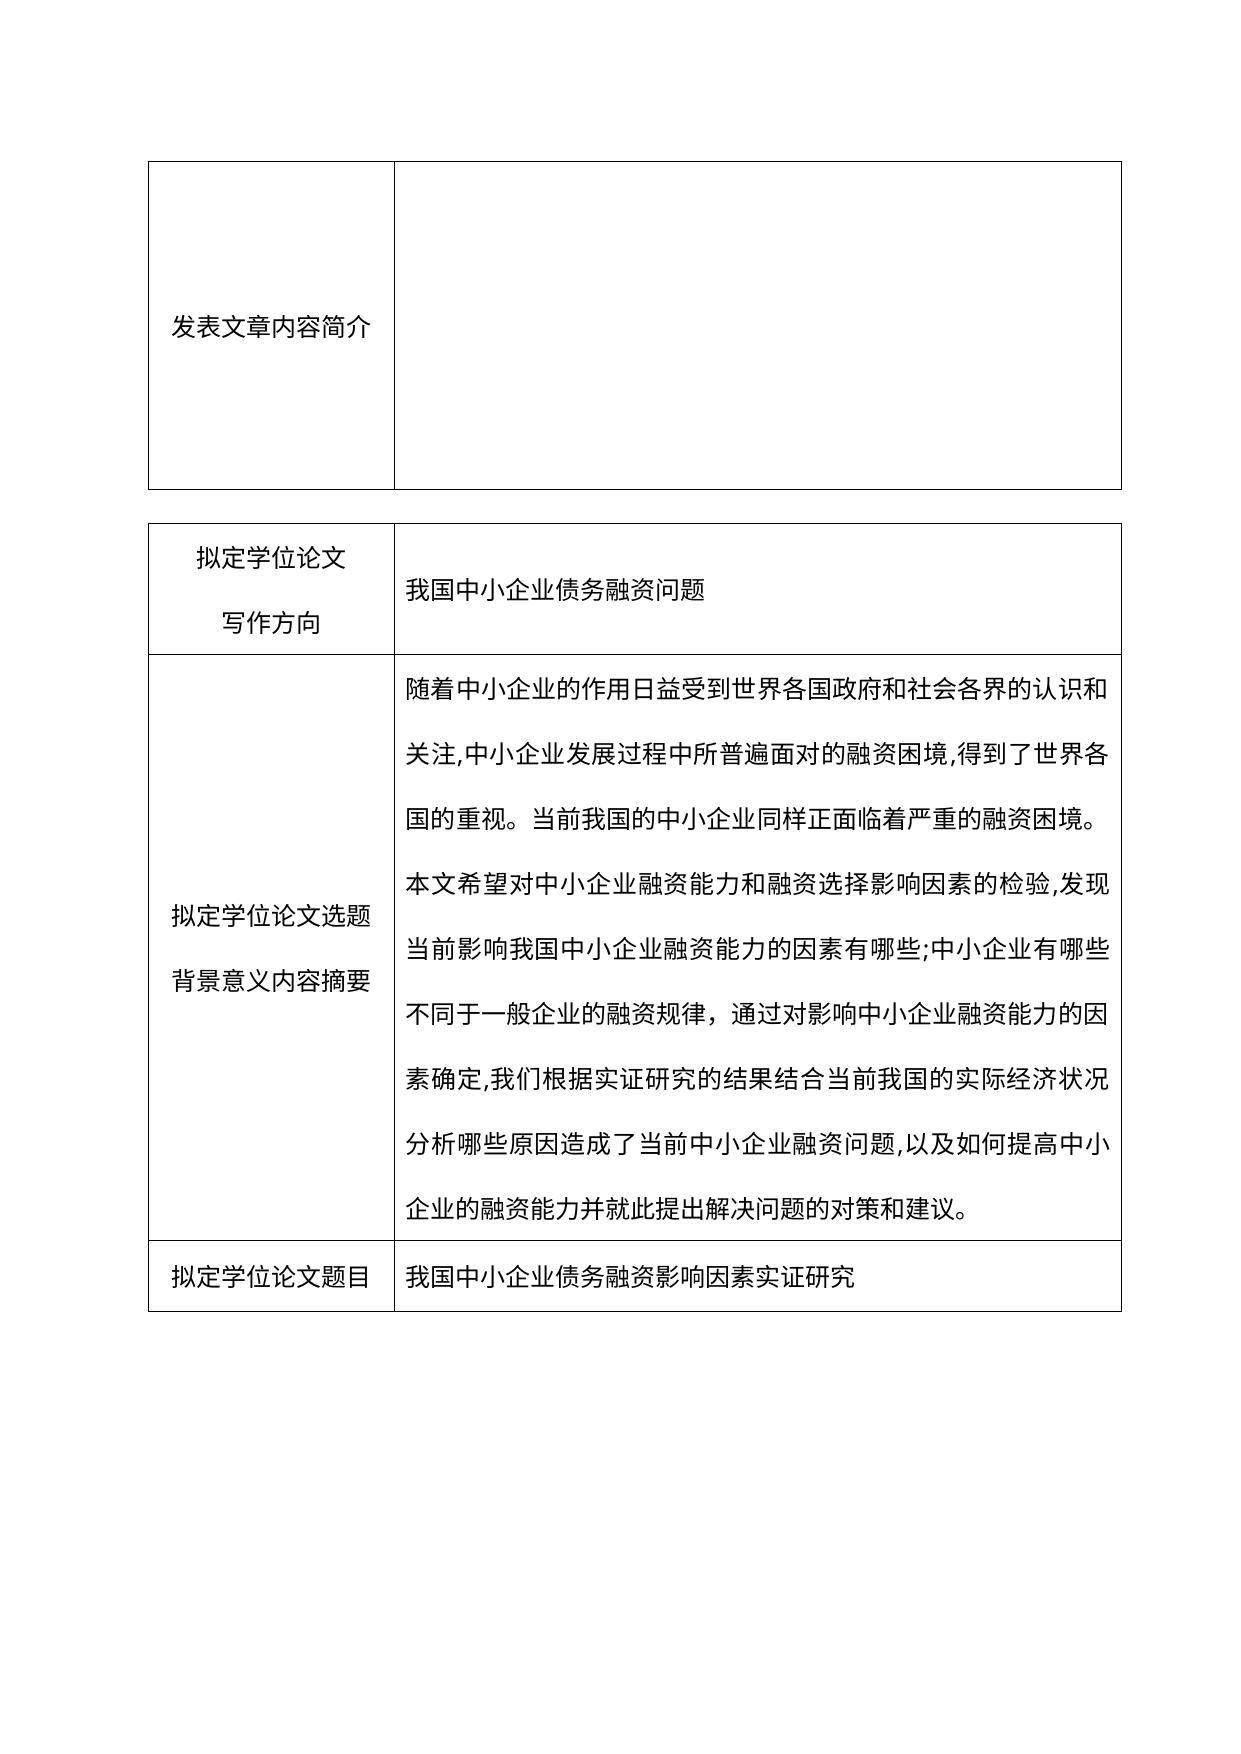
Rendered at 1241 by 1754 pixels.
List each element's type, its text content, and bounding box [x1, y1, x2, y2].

table_cell 发表文章内容简介 [149, 162, 394, 489]
table_cell 拟定学位论文选题背景意义内容摘要 [149, 655, 394, 1240]
table_header 我国中小企业债务融资问题 [395, 524, 1121, 654]
table_header 拟定学位论文 写作方向 [149, 524, 394, 654]
table_cell [395, 162, 1121, 489]
table_cell 拟定学位论文题目 [149, 1241, 394, 1311]
table_cell 我国中小企业债务融资影响因素实证研究 [395, 1241, 1121, 1311]
table_cell 随着中小企业的作用日益受到世界各国政府和社会各界的认识和关注,中小企业发展过程中所普遍面对的融资困境,得到了世界各国的重视。当前我国的中小企业同样正面临着严重的融资困境。本文希望对中小企业融资能力和融资选择影响因素的检验,发现当前影响我国中小企业融资能力的因素有哪些;中小企业有哪些不同于一般企业的融资规律，通过对影响中小企业融资能力的因素确定,我们根据实证研究的结果结合当前我国的实际经济状况分析哪些原因造成了当前中小企业融资问题,以及如何提高中小企业的融资能力并就此提出解决问题的对策和建议。 [395, 655, 1121, 1240]
